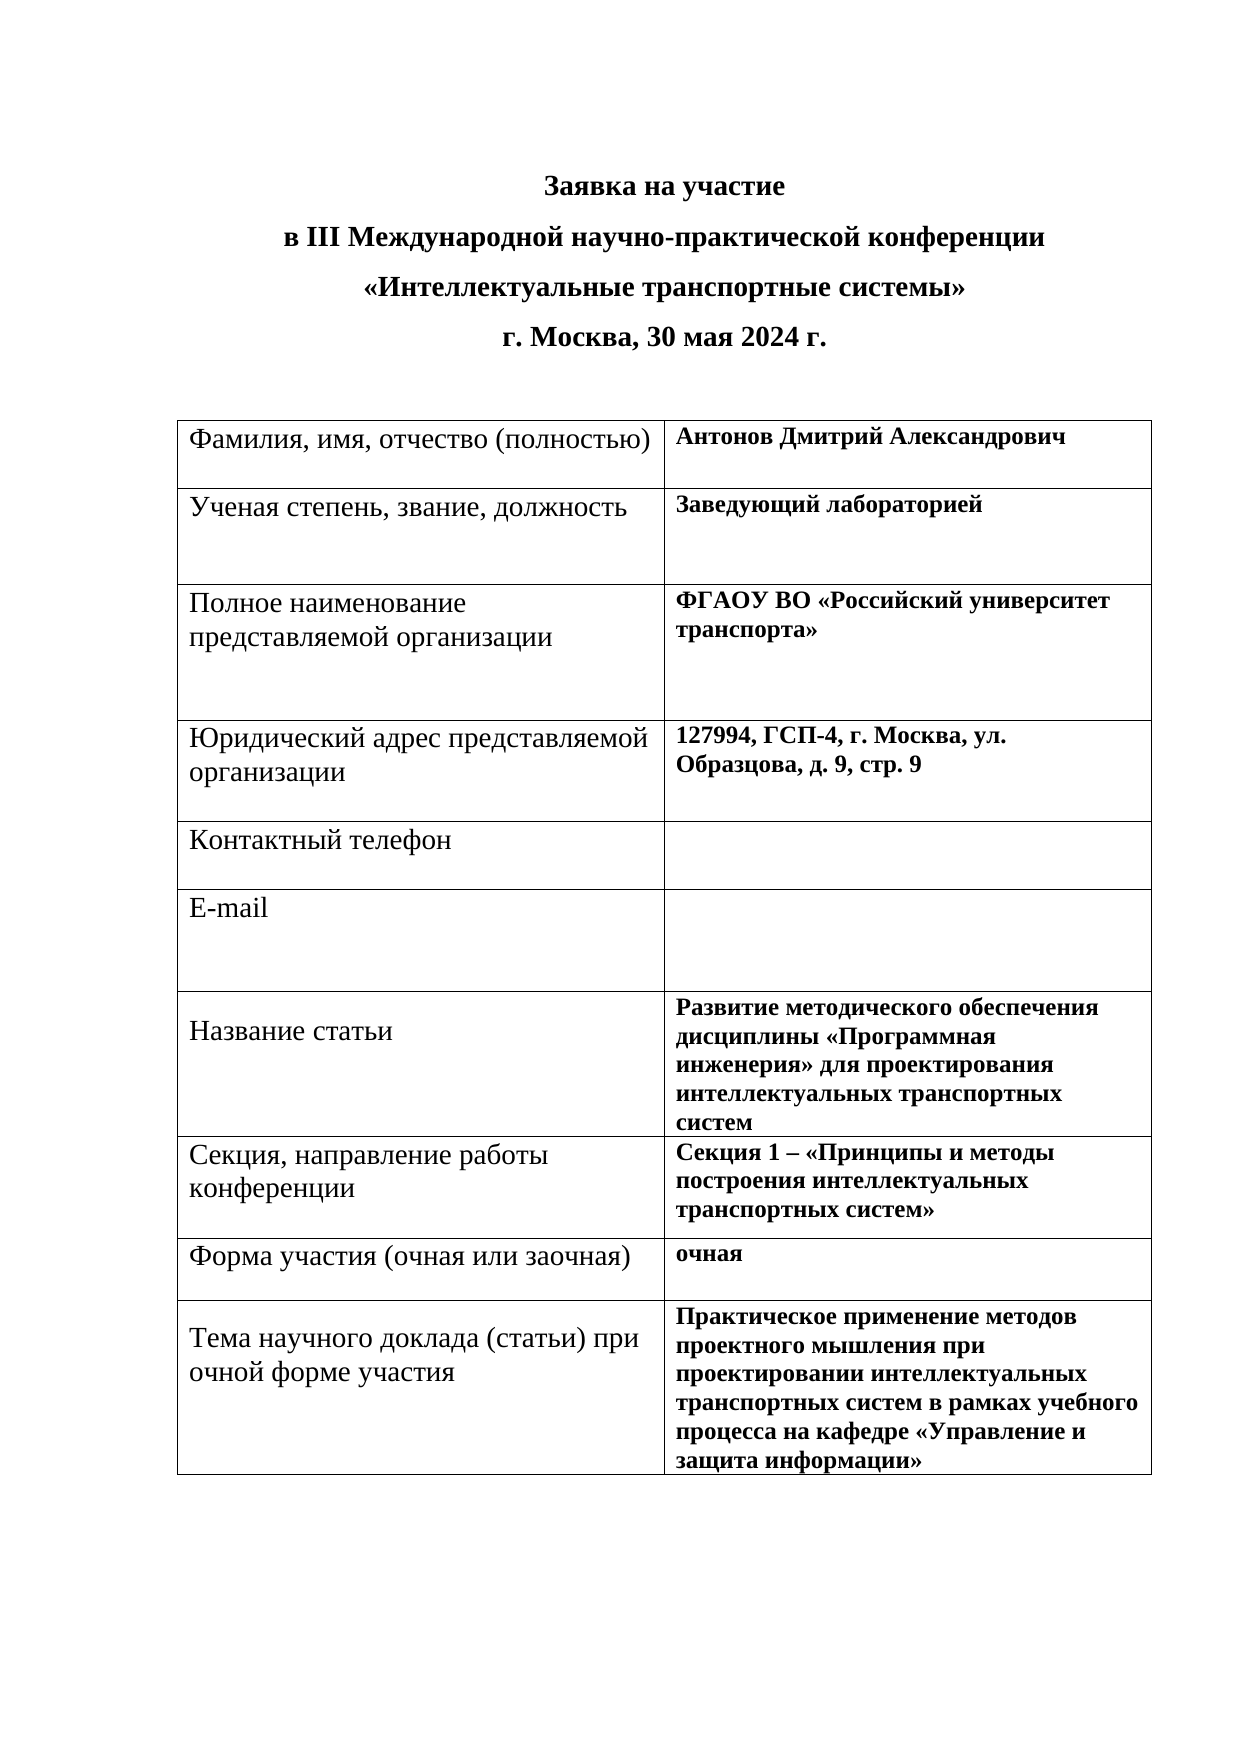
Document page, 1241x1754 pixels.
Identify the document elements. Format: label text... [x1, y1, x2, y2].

table_cell Контактный телефон [178, 822, 664, 889]
table_cell Заведующий лабораторией [665, 489, 1151, 584]
text в III Международной научно-практической конференции «Интеллектуальные транспортные системы» [177, 219, 1152, 303]
table_cell Полное наименование представляемой организации [178, 585, 664, 719]
text Заявка на участие [177, 168, 1152, 202]
table_cell ФГАОУ ВО «Российский университет транспорта» [665, 585, 1151, 719]
table_cell Форма участия (очная или заочная) [178, 1239, 664, 1300]
table_cell Практическое применение методов проектного мышления при проектировании интеллектуальных транспортных систем в рамках учебного процесса на кафедре «Управление и защита информации» [665, 1301, 1151, 1473]
table_cell Секция, направление работы конференции [178, 1137, 664, 1237]
table_cell Ученая степень, звание, должность [178, 489, 664, 584]
table_cell Тема научного доклада (статьи) при очной форме участия [178, 1301, 664, 1473]
table_header Фамилия, имя, отчество (полностью) [178, 421, 664, 488]
table_cell Секция 1 – «Принципы и методы построения интеллектуальных транспортных систем» [665, 1137, 1151, 1237]
table_cell [665, 822, 1151, 889]
table_cell 127994, ГСП-4, г. Москва, ул. Образцова, д. 9, стр. 9 [665, 721, 1151, 821]
table_cell Название статьи [178, 992, 664, 1136]
text г. Москва, 30 мая 2024 г. [177, 319, 1152, 353]
table_cell очная [665, 1239, 1151, 1300]
table_cell Развитие методического обеспечения дисциплины «Программная инженерия» для проектирования интеллектуальных транспортных систем [665, 992, 1151, 1136]
table_header Антонов Дмитрий Александрович [665, 421, 1151, 488]
table_cell E-mail [178, 890, 664, 991]
table_cell [665, 890, 1151, 991]
table_cell Юридический адрес представляемой организации [178, 721, 664, 821]
